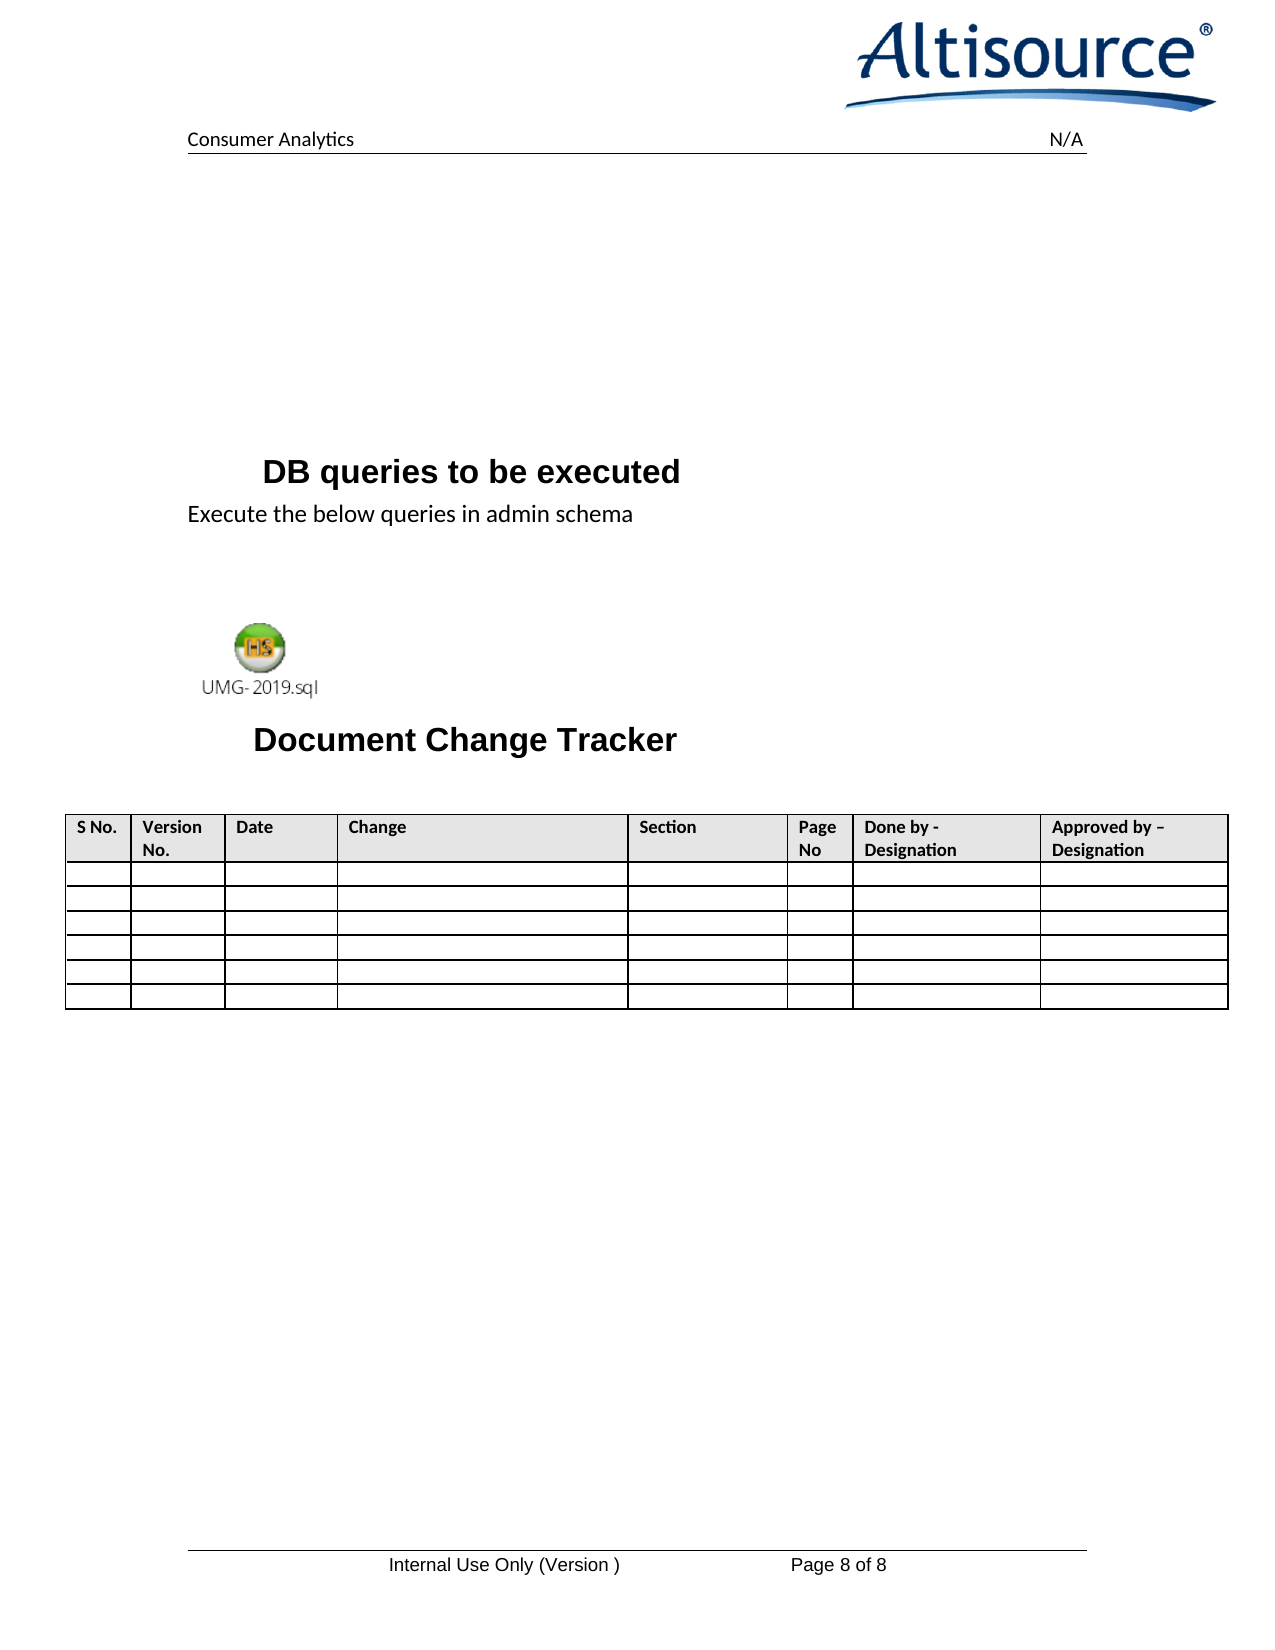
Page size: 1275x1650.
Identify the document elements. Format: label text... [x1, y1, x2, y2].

table_cell [854, 912, 1040, 934]
table_cell [788, 961, 852, 983]
table_header Date [226, 815, 337, 861]
table_cell [338, 961, 627, 983]
table_cell [629, 936, 787, 959]
table_header S No. [66, 815, 130, 861]
table_cell [854, 887, 1040, 910]
table_cell [788, 912, 852, 934]
table_cell [226, 887, 337, 910]
table_cell [338, 936, 627, 959]
table_cell [132, 887, 224, 910]
table_cell [1041, 912, 1227, 934]
table_cell [338, 863, 627, 885]
table_cell [1041, 887, 1227, 910]
table_cell [66, 862, 130, 885]
table_cell [629, 961, 787, 983]
table_cell [629, 985, 787, 1008]
table_cell [226, 863, 337, 885]
table_cell [1041, 863, 1227, 885]
text DB queries to be executed [187, 452, 1087, 490]
table_cell [338, 912, 627, 934]
table_cell [66, 984, 130, 1008]
table_header Section [629, 815, 787, 861]
table_cell [788, 863, 852, 885]
table_header Change [338, 815, 627, 861]
table_cell [1041, 936, 1227, 959]
table_cell [226, 961, 337, 983]
table_cell [66, 911, 130, 934]
table_cell [338, 985, 627, 1008]
table_header Version No. [132, 815, 224, 861]
table_cell [788, 985, 852, 1008]
table_cell [1041, 961, 1227, 983]
table_cell [629, 887, 787, 910]
table_cell [788, 936, 852, 959]
table_cell [788, 887, 852, 910]
table_cell [1041, 985, 1227, 1008]
table_header Page No [788, 815, 852, 861]
table_cell [132, 961, 224, 983]
table_cell [132, 985, 224, 1008]
table_header Approved by – Designation [1041, 815, 1227, 861]
table_cell [854, 936, 1040, 959]
table_cell [66, 935, 130, 959]
table_header Done by - Designation [854, 815, 1040, 861]
table_cell [854, 985, 1040, 1008]
text Execute the below queries in admin schema [187, 498, 1087, 529]
table_cell [66, 886, 130, 910]
table_cell [854, 863, 1040, 885]
table_cell [132, 936, 224, 959]
table_cell [226, 936, 337, 959]
table_cell [854, 961, 1040, 983]
table_cell [132, 863, 224, 885]
table_cell [629, 863, 787, 885]
table_cell [338, 887, 627, 910]
table_cell [226, 912, 337, 934]
subtitle Document Change Tracker [187, 719, 1087, 758]
table_cell [132, 912, 224, 934]
table_cell [226, 985, 337, 1008]
table_cell [66, 960, 130, 983]
table_cell [629, 912, 787, 934]
picture [843, 13, 1217, 117]
